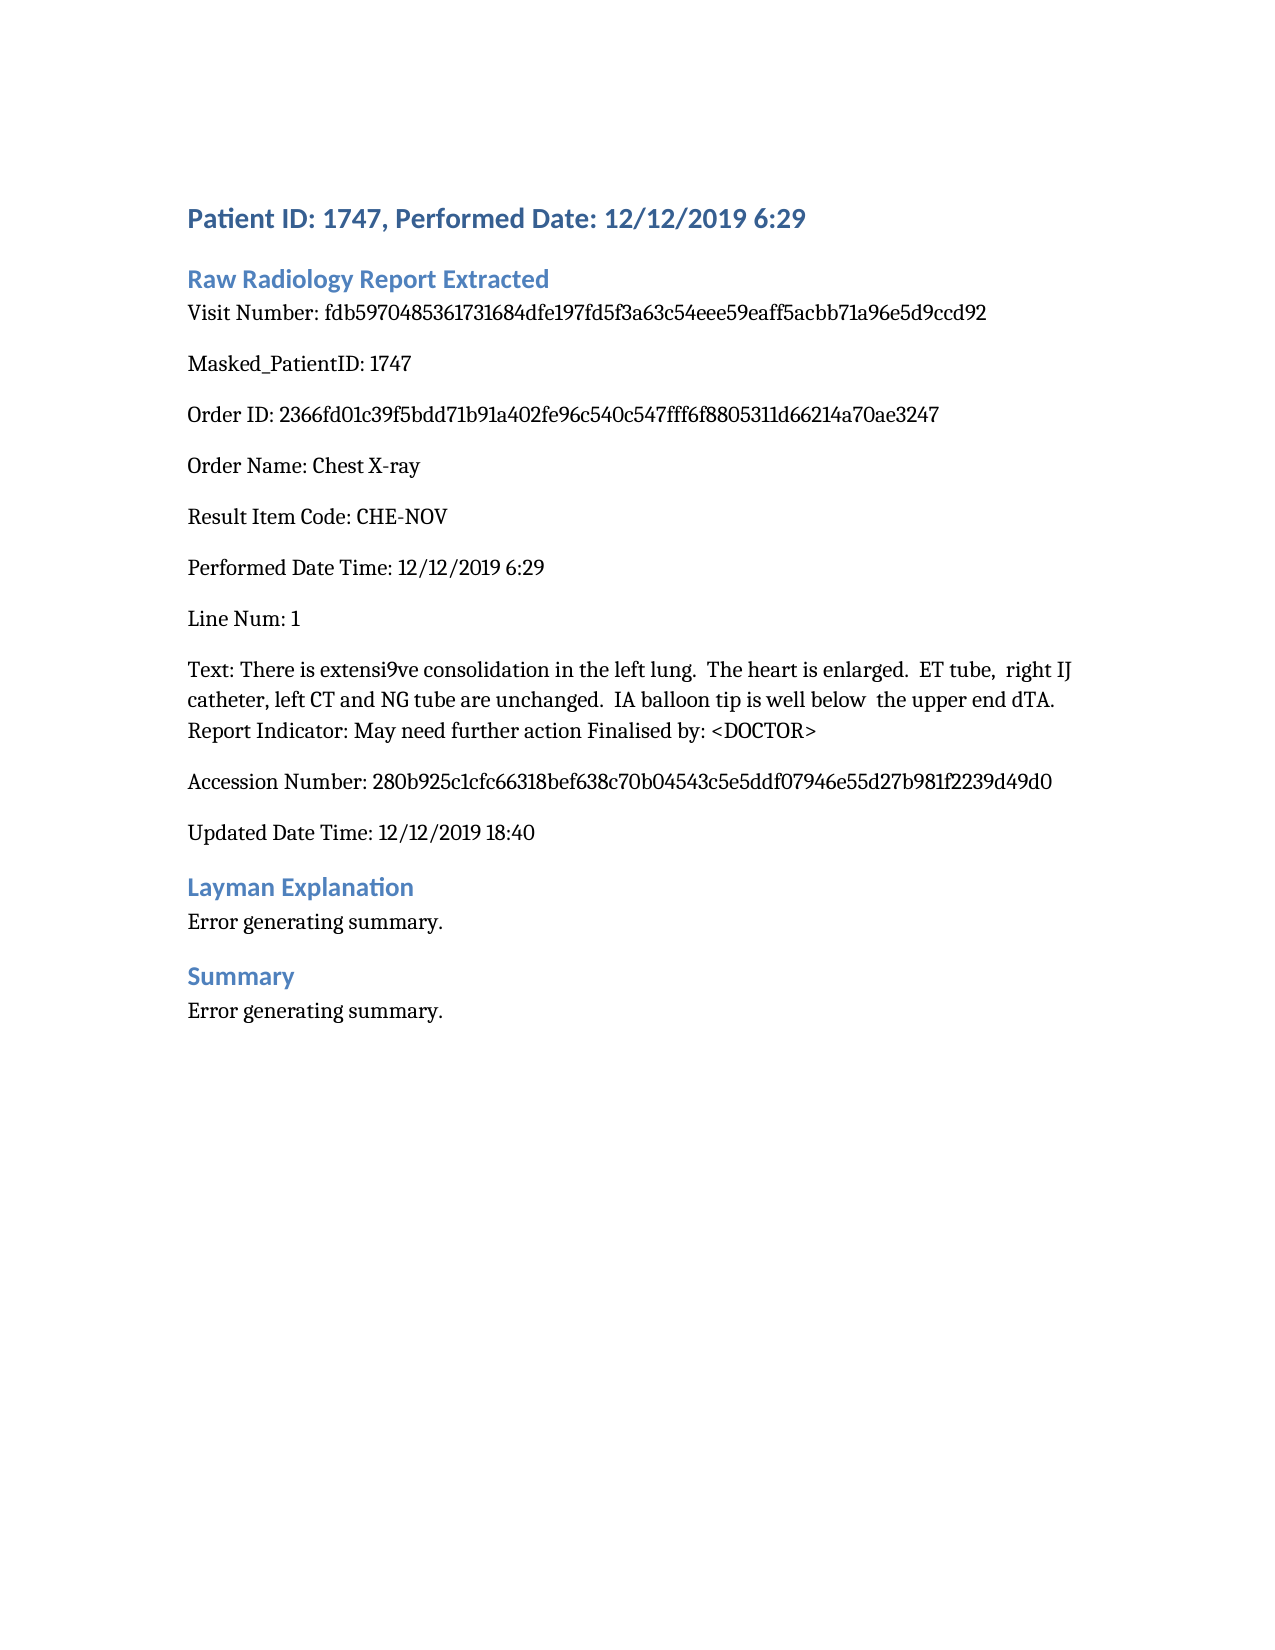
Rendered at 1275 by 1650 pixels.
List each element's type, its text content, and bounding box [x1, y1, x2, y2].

text Masked_PatientID: 1747 [187, 351, 1087, 377]
text Error generating summary. [187, 908, 1087, 935]
text Visit Number: fdb5970485361731684dfe197fd5f3a63c54eee59eaff5acbb71a96e5d9ccd92 [187, 300, 1087, 326]
text Updated Date Time: 12/12/2019 18:40 [187, 819, 1087, 846]
subtitle Raw Radiology Report Extracted [187, 262, 1087, 295]
text Line Num: 1 [187, 606, 1087, 632]
text Order ID: 2366fd01c39f5bdd71b91a402fe96c540c547fff6f8805311d66214a70ae3247 [187, 402, 1087, 428]
text Accession Number: 280b925c1cfc66318bef638c70b04543c5e5ddf07946e55d27b981f2239d49d0 [187, 768, 1087, 795]
text Result Item Code: CHE-NOV [187, 504, 1087, 530]
subtitle Patient ID: 1747, Performed Date: 12/12/2019 6:29 [187, 200, 1087, 236]
subtitle Summary [187, 959, 1087, 992]
subtitle Layman Explanation [187, 871, 1087, 903]
text Performed Date Time: 12/12/2019 6:29 [187, 555, 1087, 581]
text Order Name: Chest X-ray [187, 453, 1087, 479]
text Text: There is extensi9ve consolidation in the left lung. The heart is enlarged. ET tube, right IJ catheter, left CT and NG tube are unchanged. IA balloon tip is well below the upper end dTA. Report Indicator: May need further action Finalised by: <DOCTOR> [187, 657, 1087, 744]
text Error generating summary. [187, 997, 1087, 1024]
